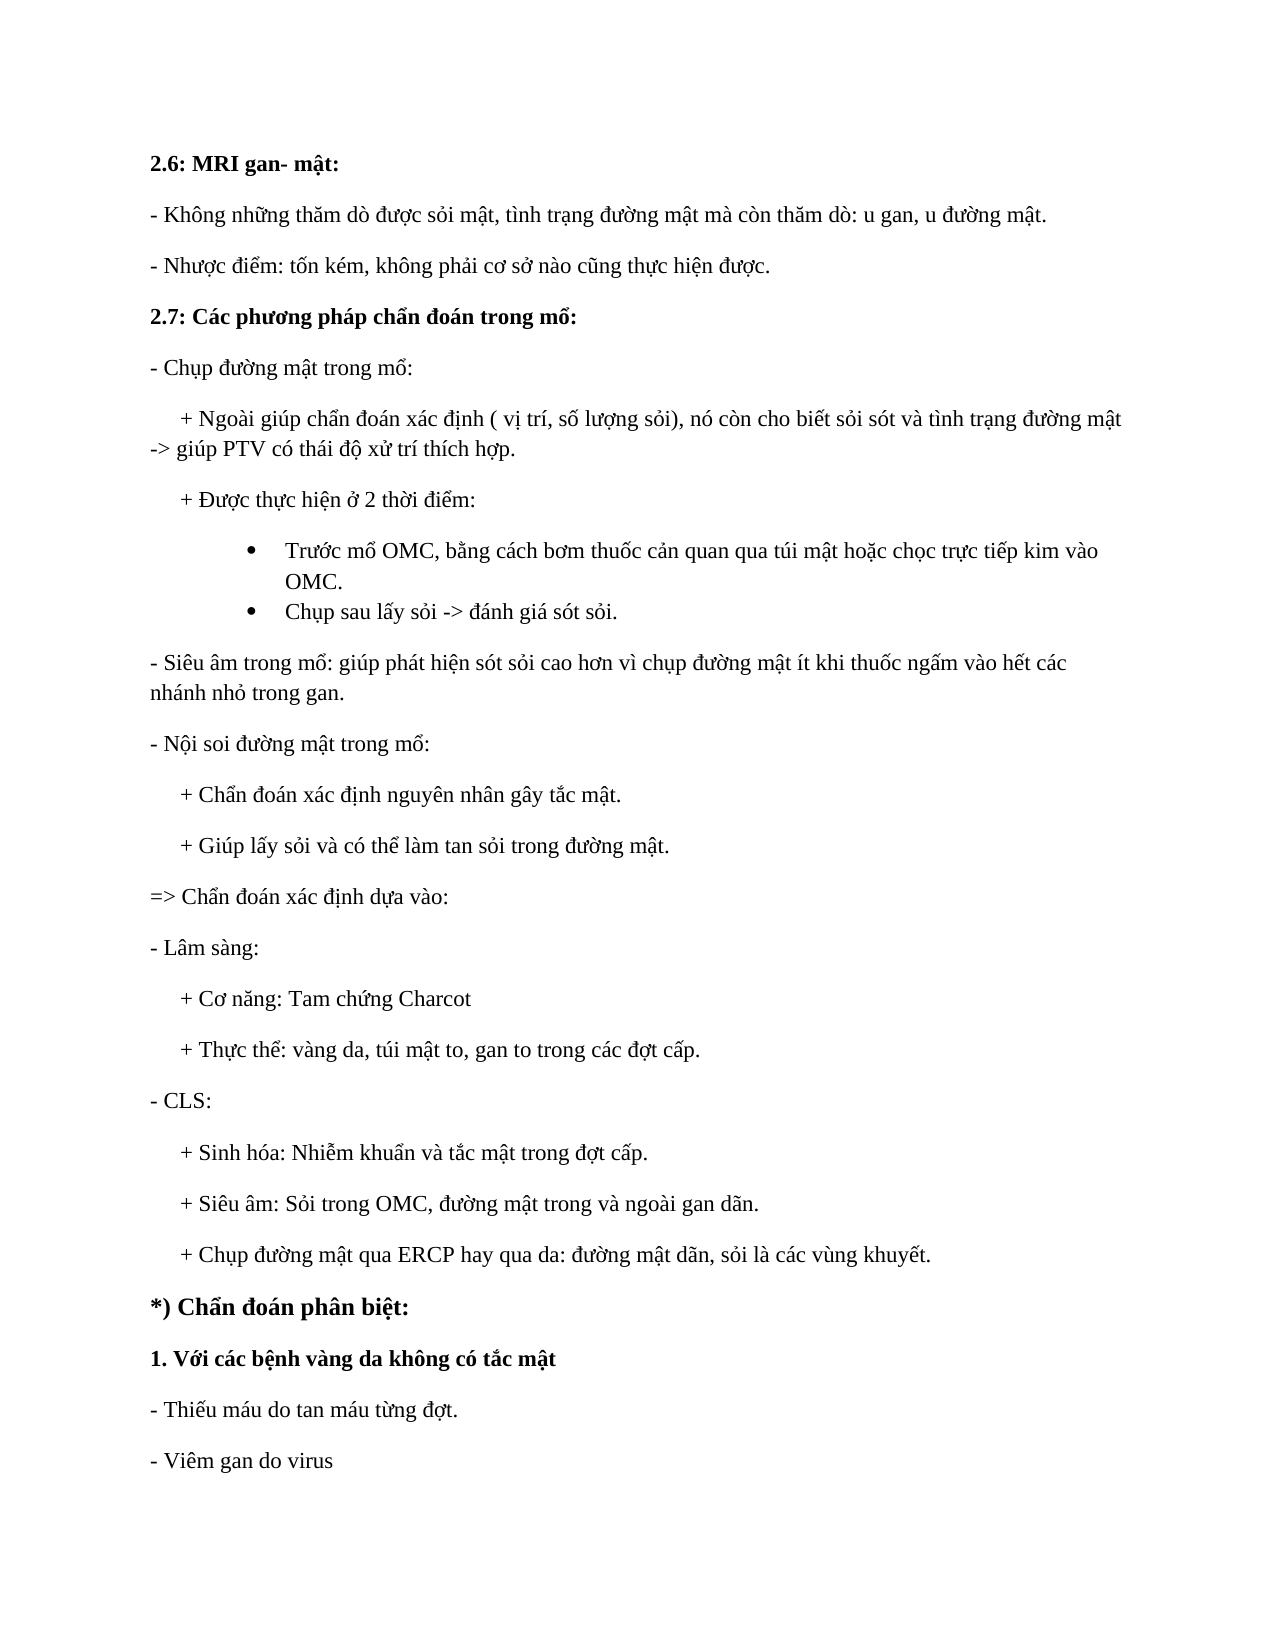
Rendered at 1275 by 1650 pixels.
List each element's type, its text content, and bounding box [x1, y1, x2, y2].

text - Nội soi đường mật trong mổ: [150, 730, 1125, 757]
text + Cơ năng: Tam chứng Charcot [150, 985, 1125, 1012]
text - CLS: [150, 1087, 1125, 1114]
text + Ngoài giúp chẩn đoán xác định ( vị trí, số lượng sỏi), nó còn cho biết sỏi sót và tình trạng đường mật -> giúp PTV có thái độ xử trí thích hợp. [150, 405, 1125, 462]
text + Thực thể: vàng da, túi mật to, gan to trong các đợt cấp. [150, 1036, 1125, 1063]
text 2.7: Các phương pháp chẩn đoán trong mổ: [150, 303, 1125, 329]
text - Chụp đường mật trong mổ: [150, 354, 1125, 381]
text 1. Với các bệnh vàng da không có tắc mật [150, 1346, 1125, 1372]
text + Chẩn đoán xác định nguyên nhân gây tắc mật. [150, 781, 1125, 808]
text - Lâm sàng: [150, 934, 1125, 961]
text - Thiếu máu do tan máu từng đợt. [150, 1397, 1125, 1423]
text *) Chẩn đoán phân biệt: [150, 1292, 1125, 1320]
list Trước mổ OMC, bằng cách bơm thuốc cản quan qua túi mật hoặc chọc trực tiếp kim vào OMC. [247, 537, 1125, 594]
text - Không những thăm dò được sỏi mật, tình trạng đường mật mà còn thăm dò: u gan, u đường mật. [150, 201, 1125, 227]
text - Siêu âm trong mổ: giúp phát hiện sót sỏi cao hơn vì chụp đường mật ít khi thuốc ngấm vào hết các nhánh nhỏ trong gan. [150, 649, 1125, 706]
text + Chụp đường mật qua ERCP hay qua da: đường mật dãn, sỏi là các vùng khuyết. [150, 1241, 1125, 1267]
text + Sinh hóa: Nhiễm khuẩn và tắc mật trong đợt cấp. [150, 1138, 1125, 1165]
text + Được thực hiện ở 2 thời điểm: [150, 486, 1125, 513]
text - Viêm gan do virus [150, 1448, 1125, 1474]
text + Giúp lấy sỏi và có thể làm tan sỏi trong đường mật. [150, 832, 1125, 859]
text - Nhược điểm: tốn kém, không phải cơ sở nào cũng thực hiện được. [150, 252, 1125, 278]
text 2.6: MRI gan- mật: [150, 150, 1125, 176]
text + Siêu âm: Sỏi trong OMC, đường mật trong và ngoài gan dãn. [150, 1189, 1125, 1216]
text => Chẩn đoán xác định dựa vào: [150, 883, 1125, 910]
list Chụp sau lấy sỏi -> đánh giá sót sỏi. [247, 598, 1125, 624]
